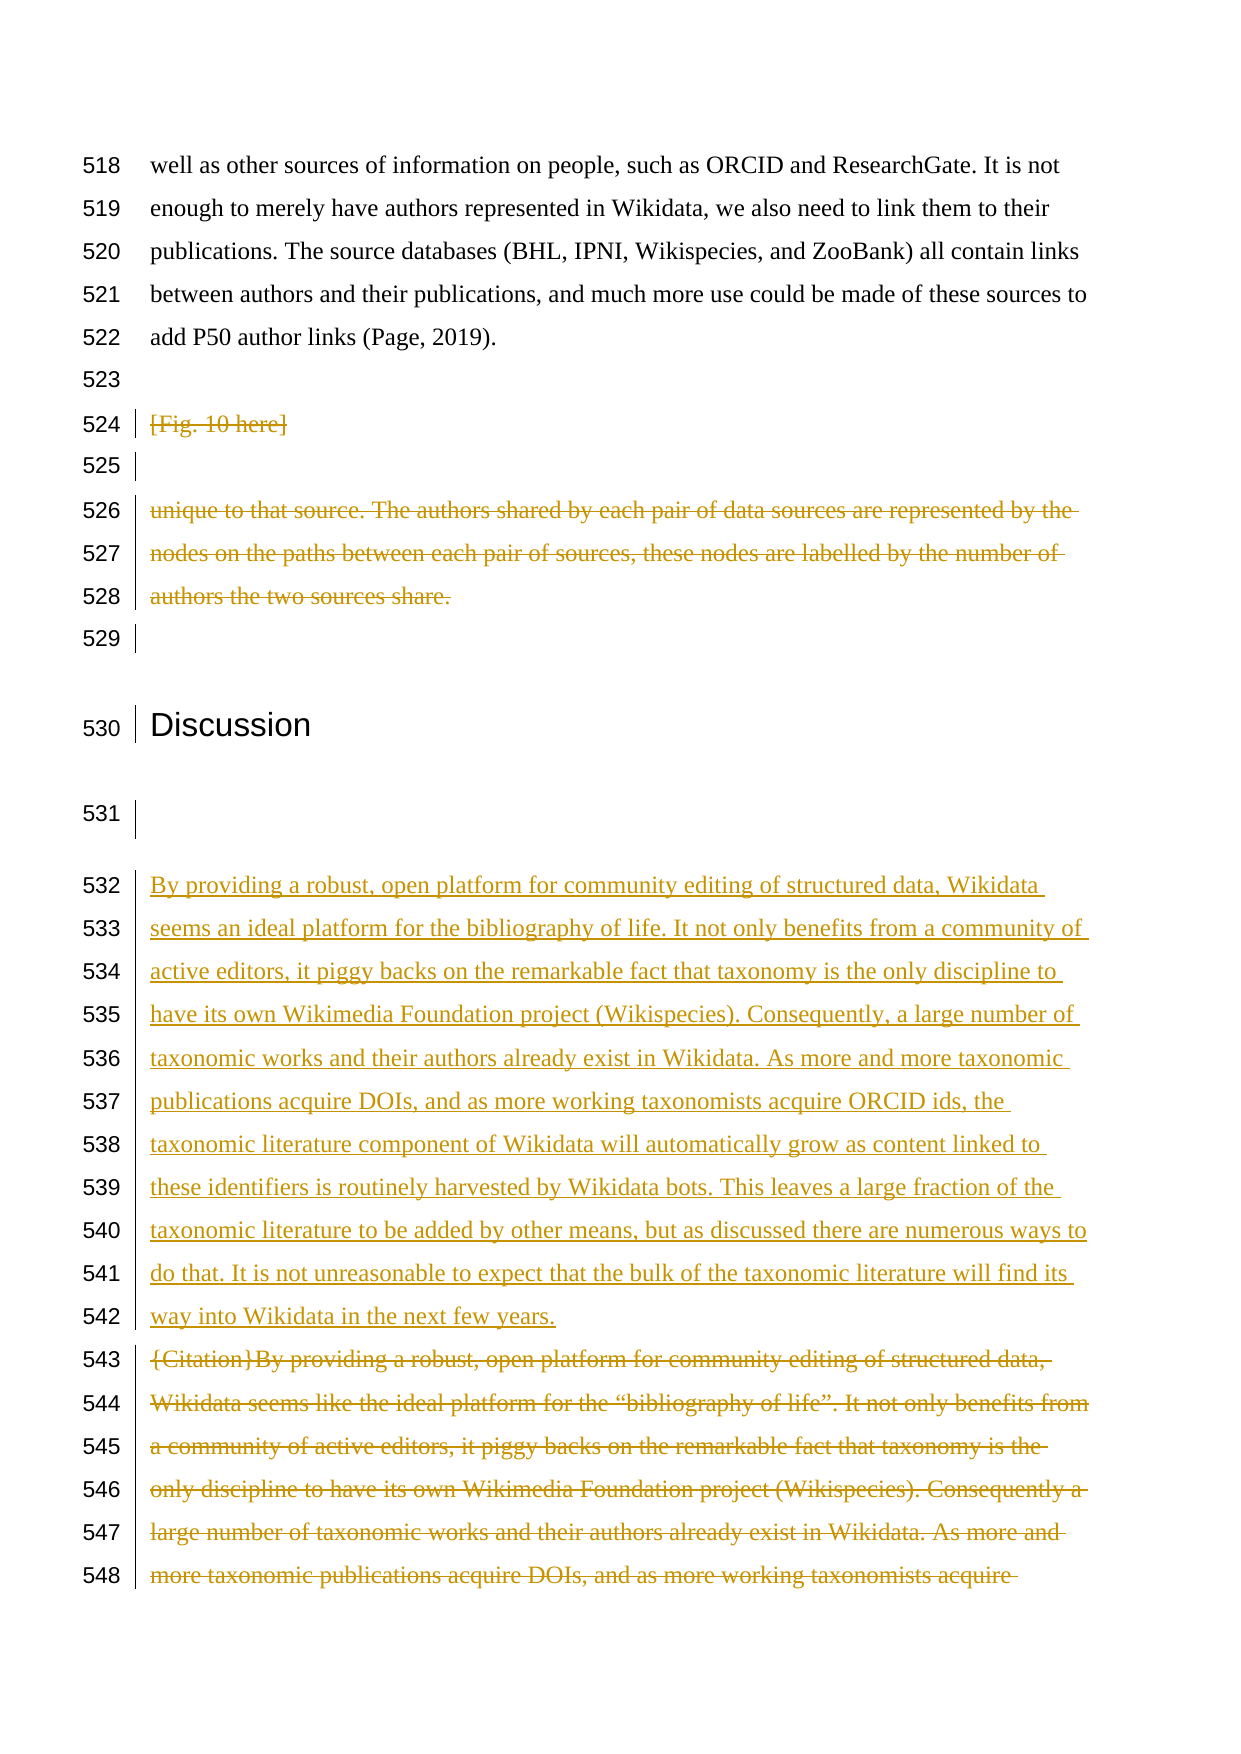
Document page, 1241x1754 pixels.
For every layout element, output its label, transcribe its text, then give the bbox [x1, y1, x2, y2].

subtitle Discussion [150, 705, 1090, 743]
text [150, 150, 1090, 351]
